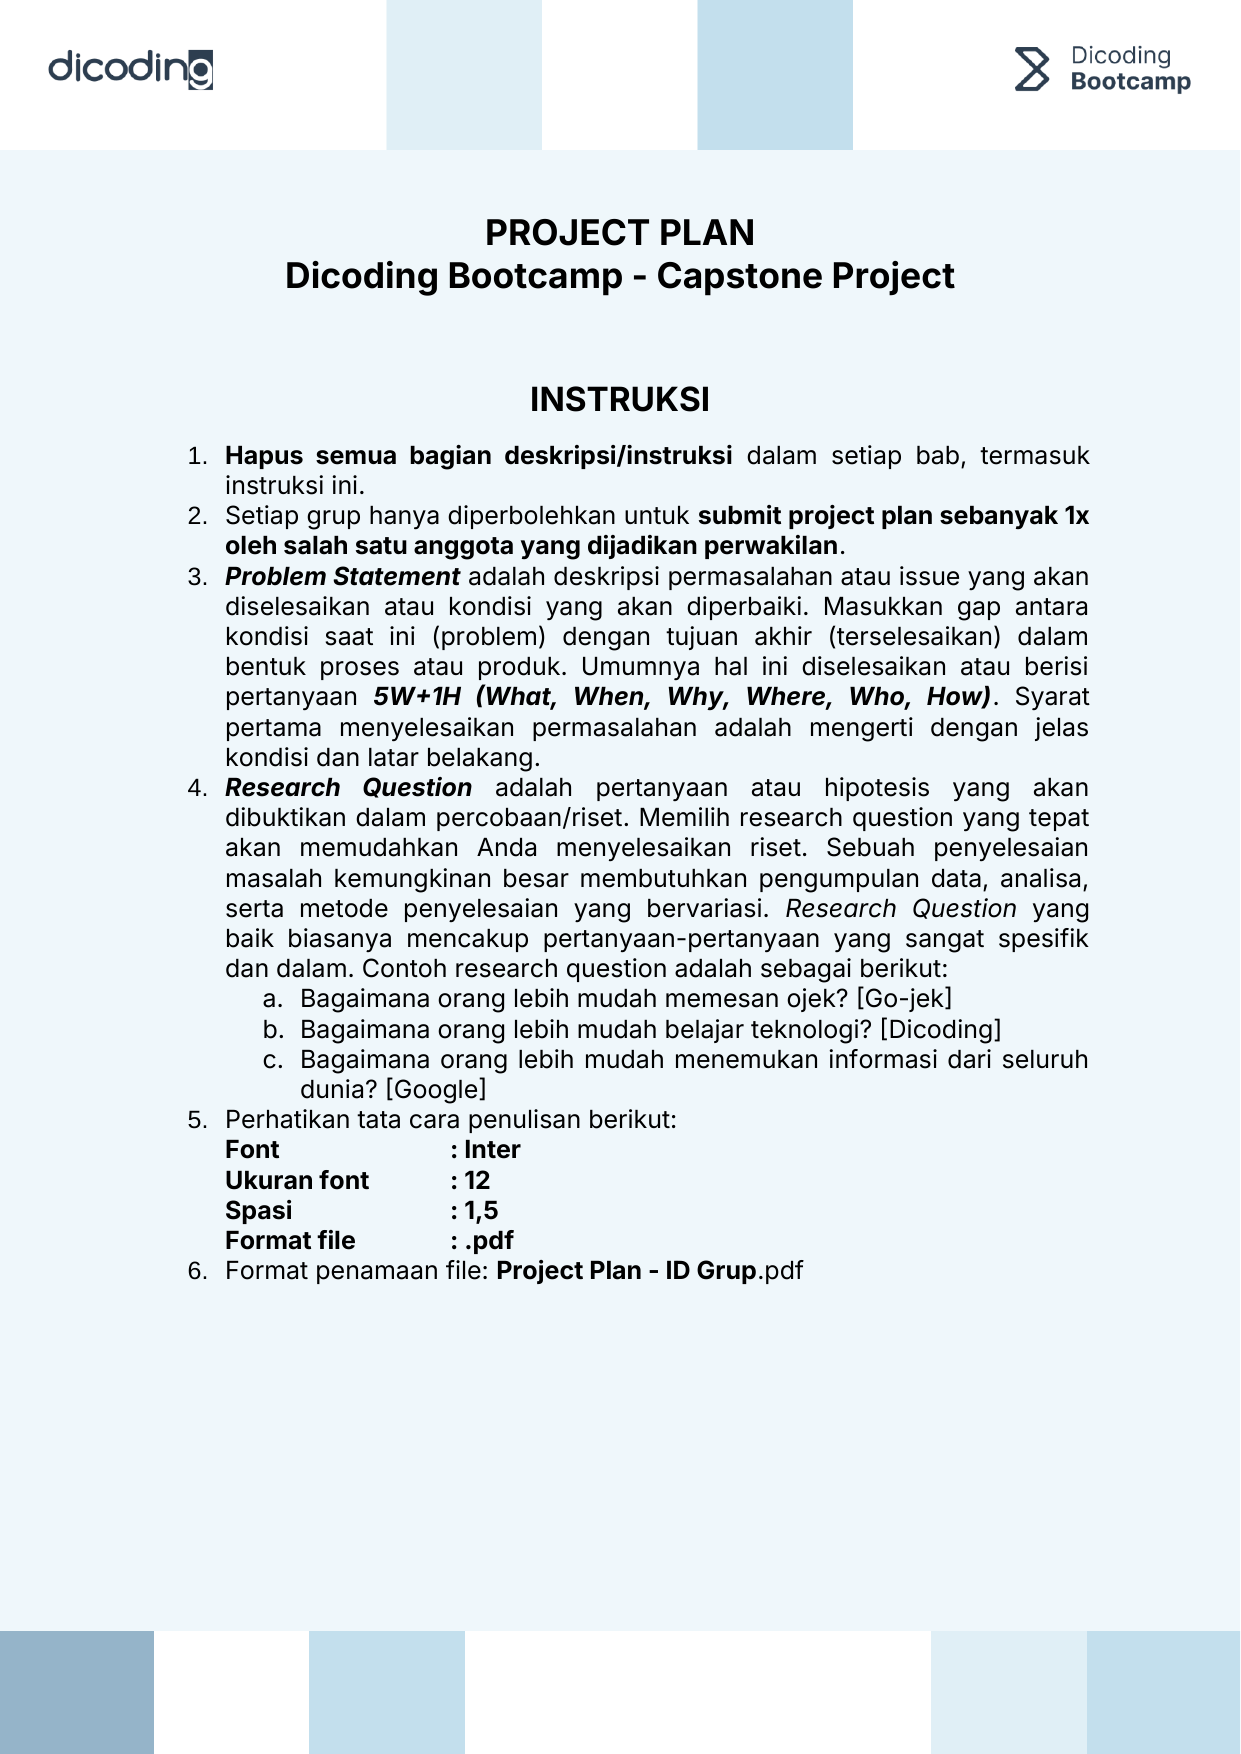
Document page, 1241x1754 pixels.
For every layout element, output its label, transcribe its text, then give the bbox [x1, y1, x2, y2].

list Problem Statement adalah deskripsi permasalahan atau issue yang akan diselesaikan atau kondisi yang akan diperbaiki. Masukkan gap antara kondisi saat ini (problem) dengan tujuan akhir (terselesaikan) dalam bentuk proses atau produk. Umumnya hal ini diselesaikan atau berisi pertanyaan 5W+1H (What, When, Why, Where, Who, How). Syarat pertama menyelesaikan permasalahan adalah mengerti dengan jelas kondisi dan latar belakang. [187, 561, 1090, 772]
list Bagaimana orang lebih mudah belajar teknologi? [Dicoding] [262, 1014, 1090, 1044]
list Setiap grup hanya diperbolehkan untuk submit project plan sebanyak 1x oleh salah satu anggota yang dijadikan perwakilan. [187, 500, 1090, 561]
picture [0, 1631, 1241, 1754]
text Spasi : 1,5 [225, 1195, 1090, 1225]
text Dicoding Bootcamp - Capstone Project [150, 254, 1090, 297]
picture [0, 0, 1241, 150]
list Hapus semua bagian deskripsi/instruksi dalam setiap bab, termasuk instruksi ini. [187, 440, 1090, 500]
list Perhatikan tata cara penulisan berikut: [187, 1104, 1090, 1135]
text Ukuran font : 12 [225, 1165, 1090, 1195]
list Research Question adalah pertanyaan atau hipotesis yang akan dibuktikan dalam percobaan/riset. Memilih research question yang tepat akan memudahkan Anda menyelesaikan riset. Sebuah penyelesaian masalah kemungkinan besar membutuhkan pengumpulan data, analisa, serta metode penyelesaian yang bervariasi. Research Question yang baik biasanya mencakup pertanyaan-pertanyaan yang sangat spesifik dan dalam. Contoh research question adalah sebagai berikut: [187, 772, 1090, 984]
list Bagaimana orang lebih mudah menemukan informasi dari seluruh dunia? [Google] [262, 1044, 1090, 1104]
text Format file : .pdf [225, 1225, 1090, 1256]
text INSTRUKSI [150, 379, 1090, 419]
text Font : Inter [225, 1135, 1090, 1165]
text PROJECT PLAN [150, 211, 1090, 254]
list Format penamaan file: Project Plan - ID Grup.pdf [187, 1256, 1090, 1286]
list Bagaimana orang lebih mudah memesan ojek? [Go-jek] [262, 984, 1090, 1014]
